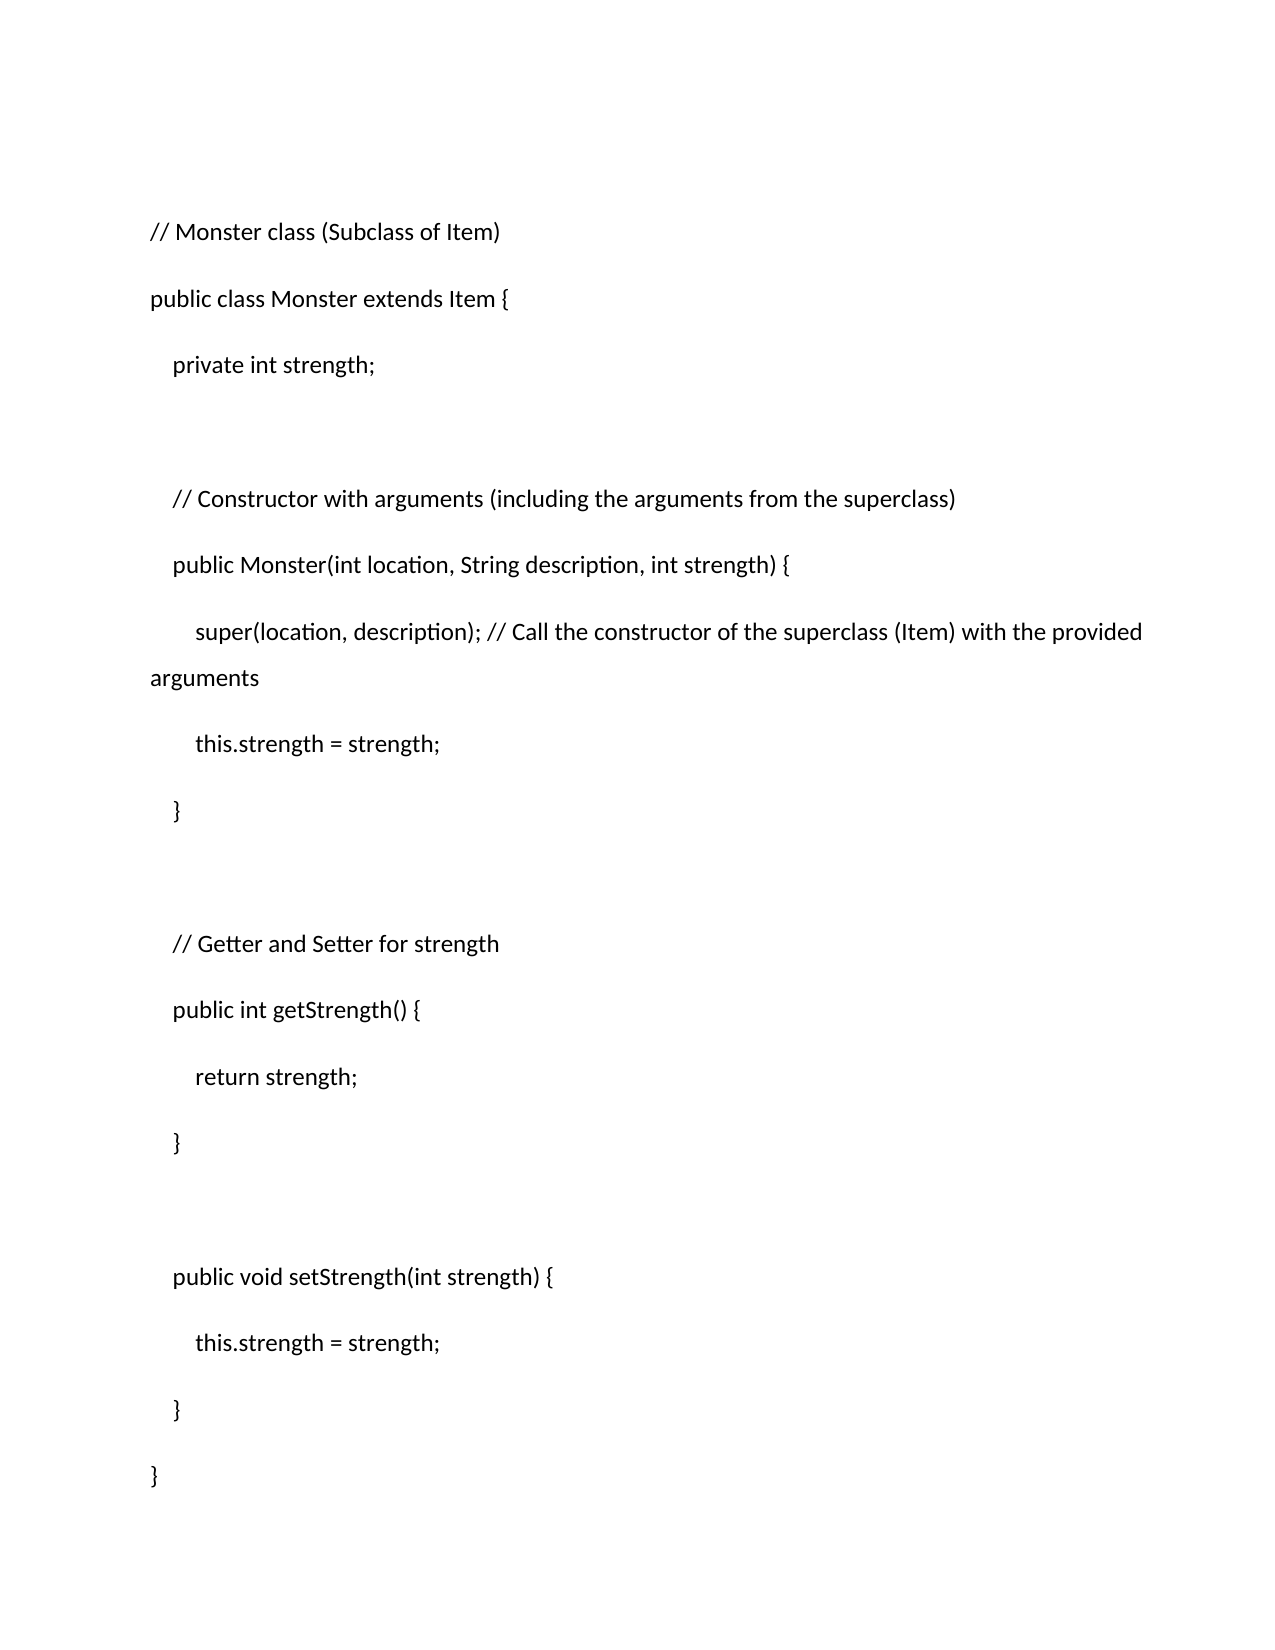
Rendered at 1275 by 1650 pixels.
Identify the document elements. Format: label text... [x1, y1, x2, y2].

text this.strength = strength; [150, 1327, 1200, 1358]
text } [150, 1394, 1200, 1424]
text super(location, description); // Call the constructor of the superclass (Item) with the provided arguments [150, 616, 1200, 692]
text public Monster(int location, String description, int strength) { [150, 549, 1200, 580]
text } [150, 795, 1200, 825]
text public class Monster extends Item { [150, 283, 1200, 314]
text private int strength; [150, 350, 1200, 380]
text return strength; [150, 1061, 1200, 1092]
text } [150, 1128, 1200, 1158]
text this.strength = strength; [150, 728, 1200, 759]
text // Monster class (Subclass of Item) [150, 217, 1200, 247]
text // Constructor with arguments (including the arguments from the superclass) [150, 483, 1200, 513]
text // Getter and Setter for strength [150, 928, 1200, 958]
text public void setStrength(int strength) { [150, 1261, 1200, 1291]
text } [150, 1460, 1200, 1491]
text public int getStrength() { [150, 994, 1200, 1025]
